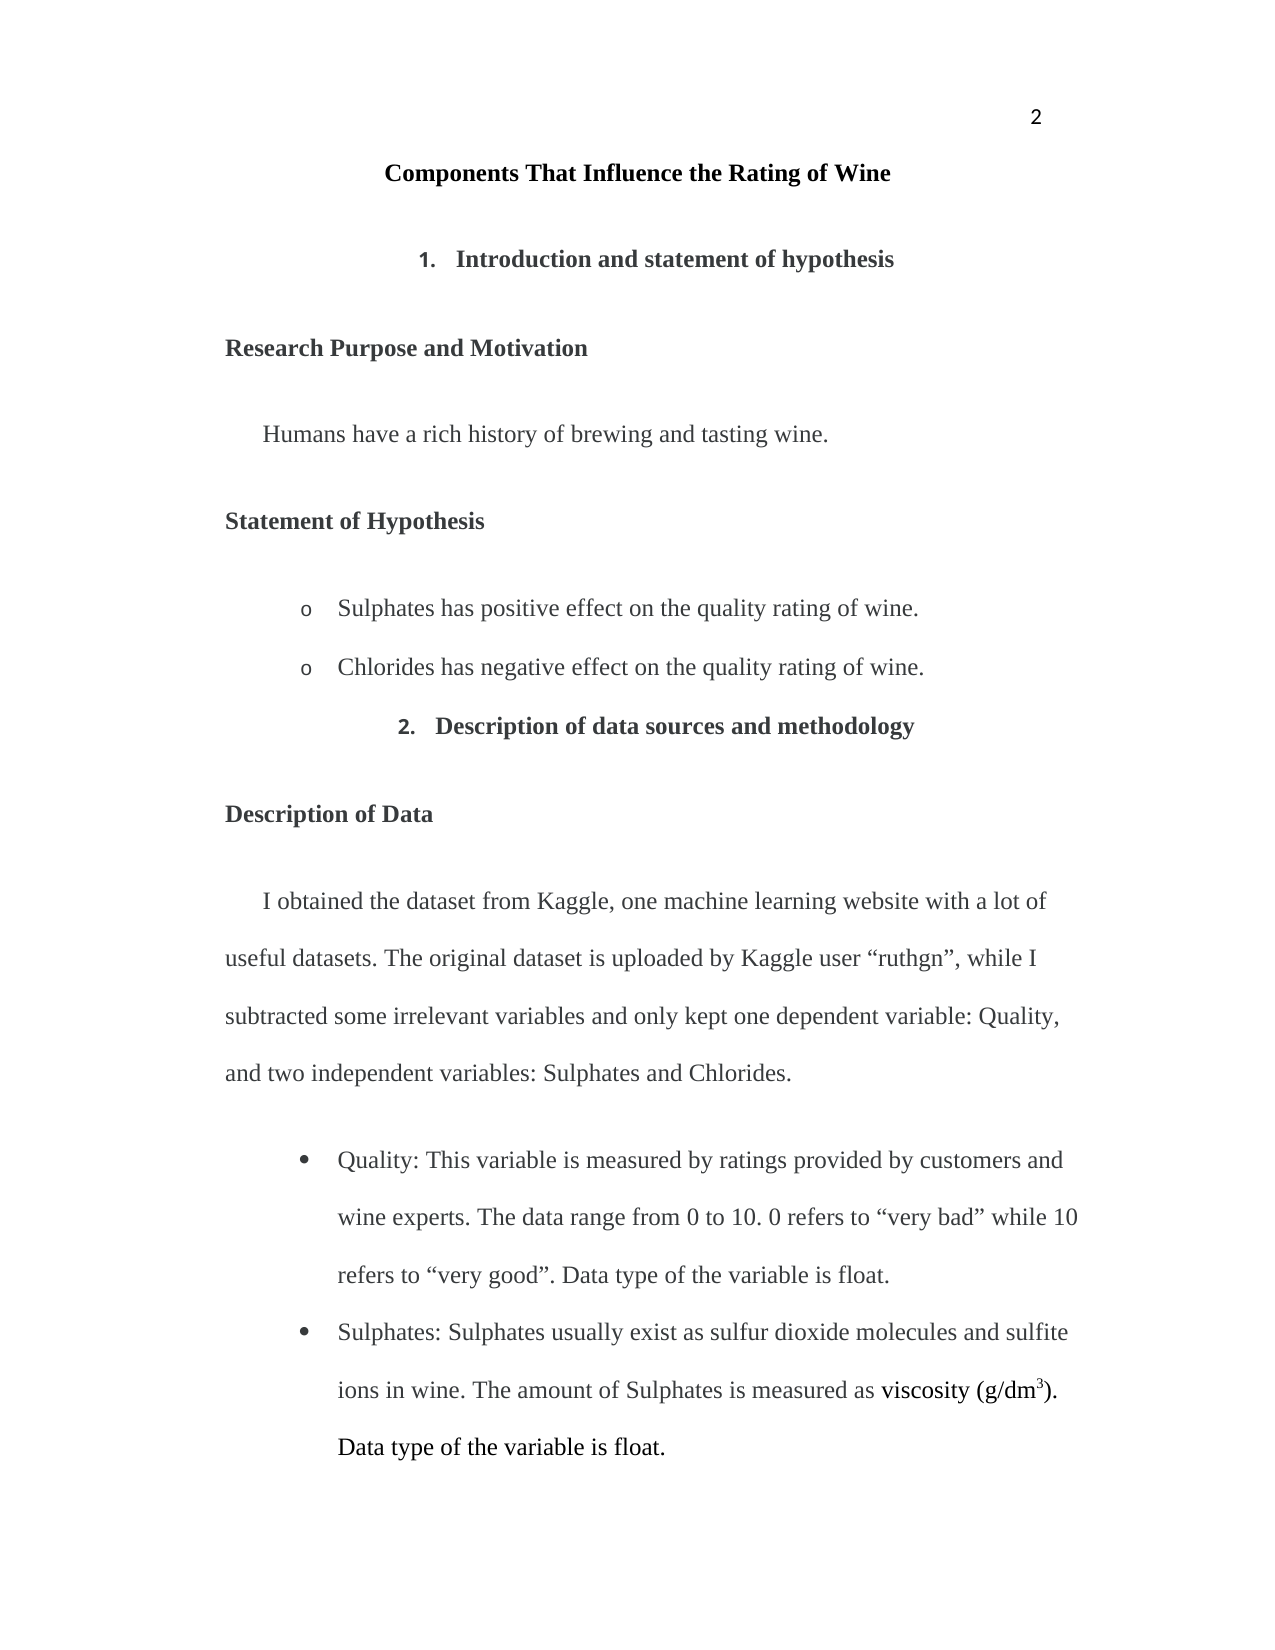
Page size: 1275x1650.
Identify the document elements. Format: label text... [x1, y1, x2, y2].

list Chlorides has negative effect on the quality rating of wine. [300, 652, 1087, 681]
text Components That Influence the Rating of Wine [187, 158, 1087, 187]
text Statement of Hypothesis [225, 506, 1087, 535]
text Humans have a rich history of brewing and tasting wine. [225, 419, 1087, 448]
list Introduction and statement of hypothesis [225, 244, 1087, 274]
text Description of Data [225, 799, 1087, 828]
list Quality: This variable is measured by ratings provided by customers and wine experts. The data range from 0 to 10. 0 refers to “very bad” while 10 refers to “very good”. Data type of the variable is float. [300, 1145, 1087, 1289]
text Research Purpose and Motivation [225, 333, 1087, 361]
text I obtained the dataset from Kaggle, one machine learning website with a lot of useful datasets. The original dataset is uploaded by Kaggle user “ruthgn”, while I subtracted some irrelevant variables and only kept one dependent variable: Quality, and two independent variables: Sulphates and Chlorides. [225, 886, 1087, 1087]
list Sulphates has positive effect on the quality rating of wine. [300, 593, 1087, 622]
list Sulphates: Sulphates usually exist as sulfur dioxide molecules and sulfite ions in wine. The amount of Sulphates is measured as viscosity (g/dm3). Data type of the variable is float. [300, 1317, 1087, 1461]
list Description of data sources and methodology [225, 711, 1087, 740]
